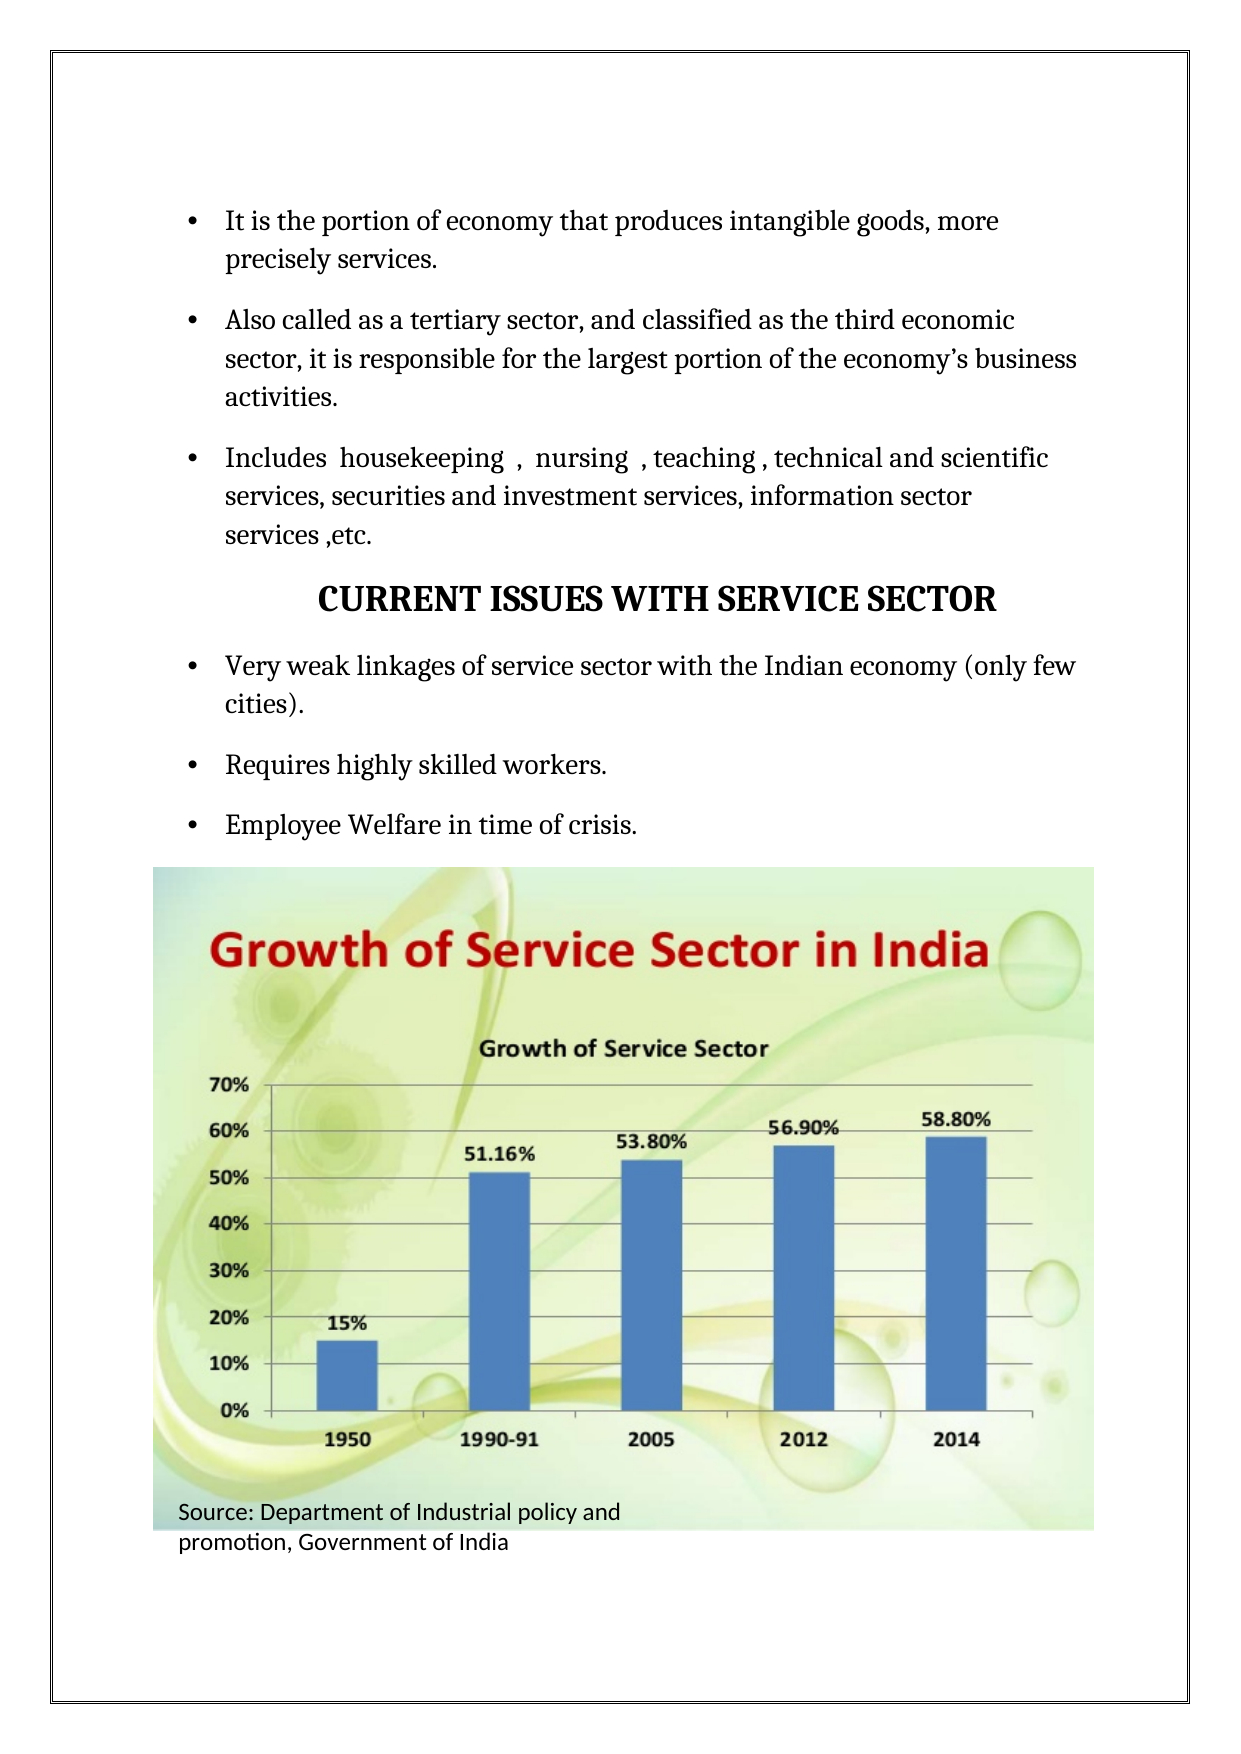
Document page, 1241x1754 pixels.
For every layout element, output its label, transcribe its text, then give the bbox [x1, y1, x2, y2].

list It is the portion of economy that produces intangible goods, more precisely services. [187, 203, 1090, 276]
list Very weak linkages of service sector with the Indian economy (only few cities). [187, 648, 1090, 721]
list Requires highly skilled workers. [187, 747, 1090, 781]
list Employee Welfare in time of crisis. [187, 807, 1090, 842]
list Includes housekeeping , nursing , teaching , technical and scientific services, securities and investment services, information sector services ,etc. [187, 440, 1090, 551]
picture [153, 867, 1094, 1531]
list Also called as a tertiary sector, and classified as the third economic sector, it is responsible for the largest portion of the economy’s business activities. [187, 302, 1090, 414]
text CURRENT ISSUES WITH SERVICE SECTOR [225, 577, 1090, 620]
